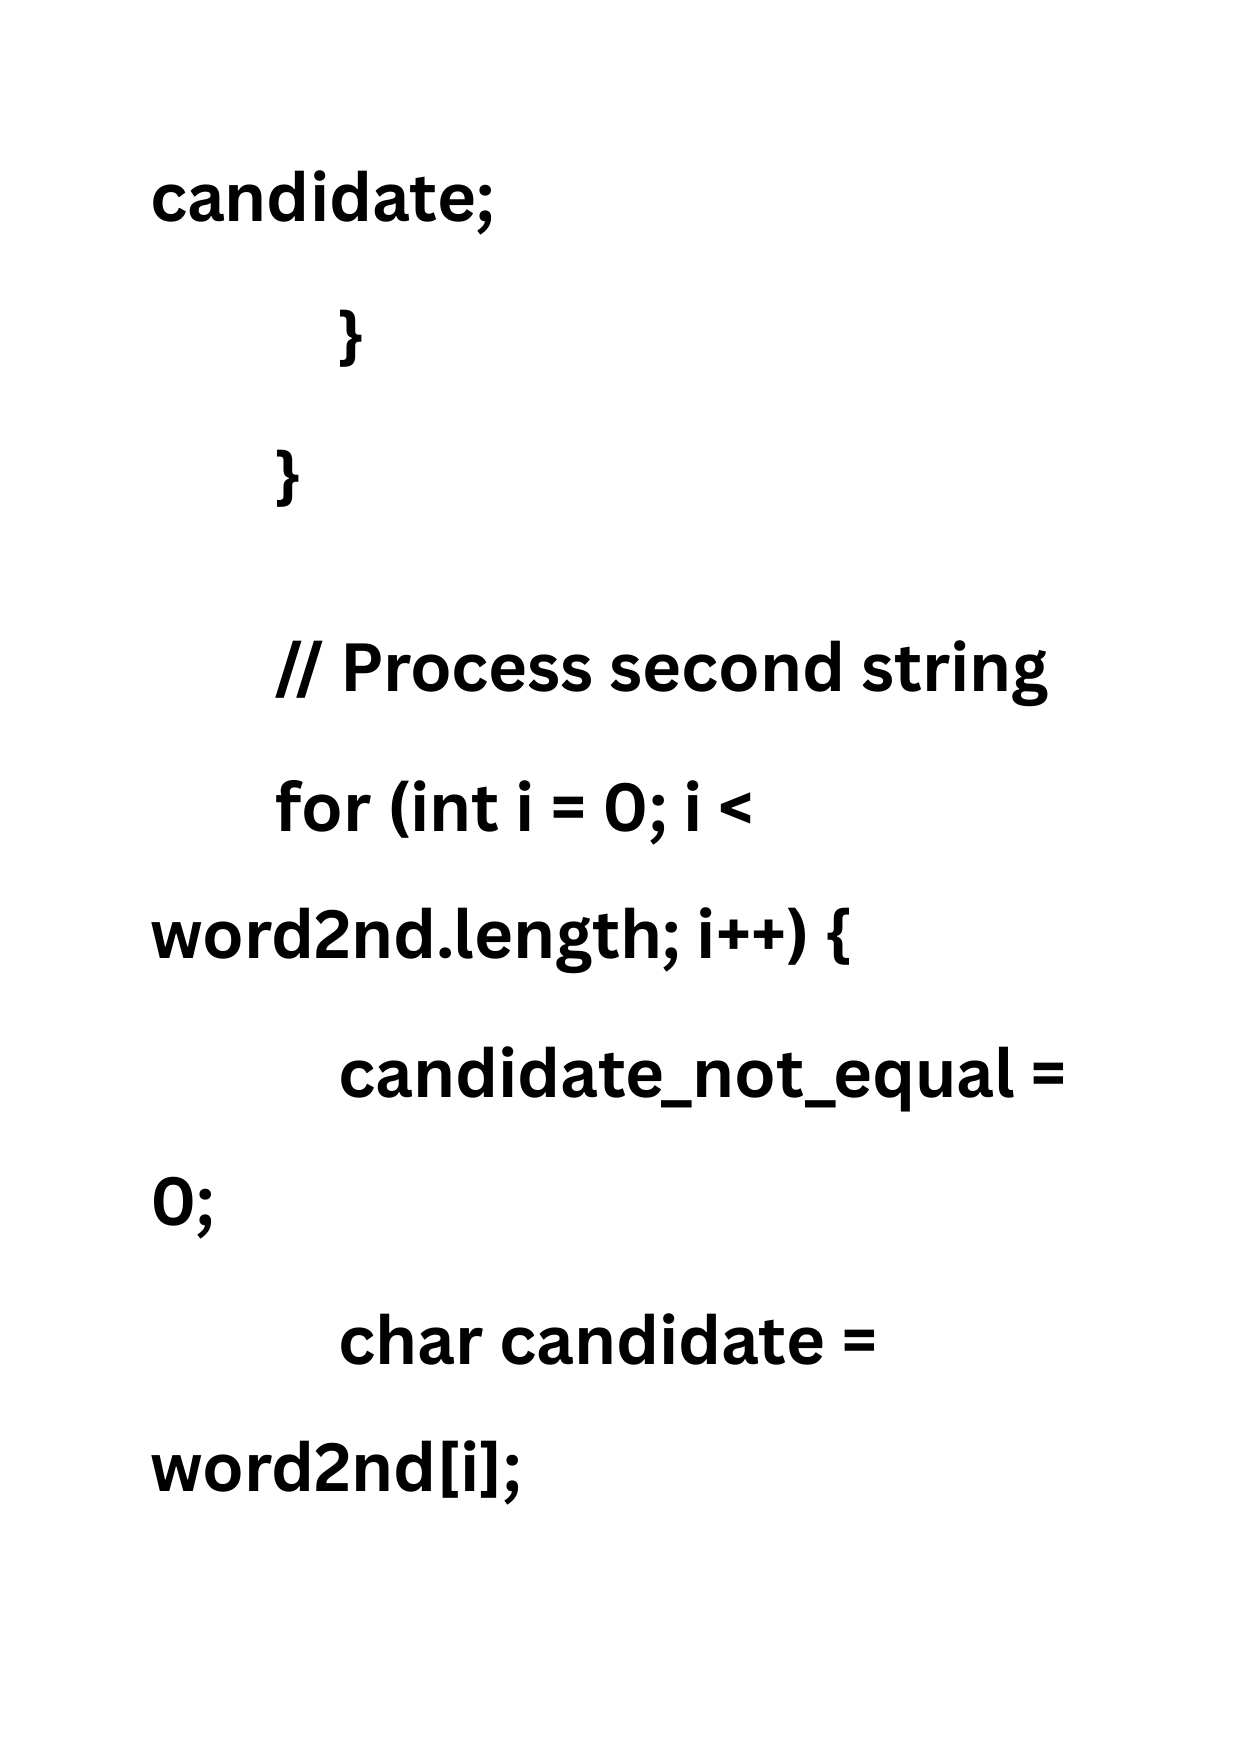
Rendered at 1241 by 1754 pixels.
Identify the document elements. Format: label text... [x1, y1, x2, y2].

text } [150, 417, 1090, 507]
text new_word += candidate; [150, 150, 1090, 368]
text candidate_not_equal = 0; [150, 1162, 1090, 1380]
text for (int i = 0; i < word2nd.length; i++) { [150, 896, 1090, 1113]
text } [150, 556, 1090, 647]
text // Process second string [150, 756, 1090, 847]
